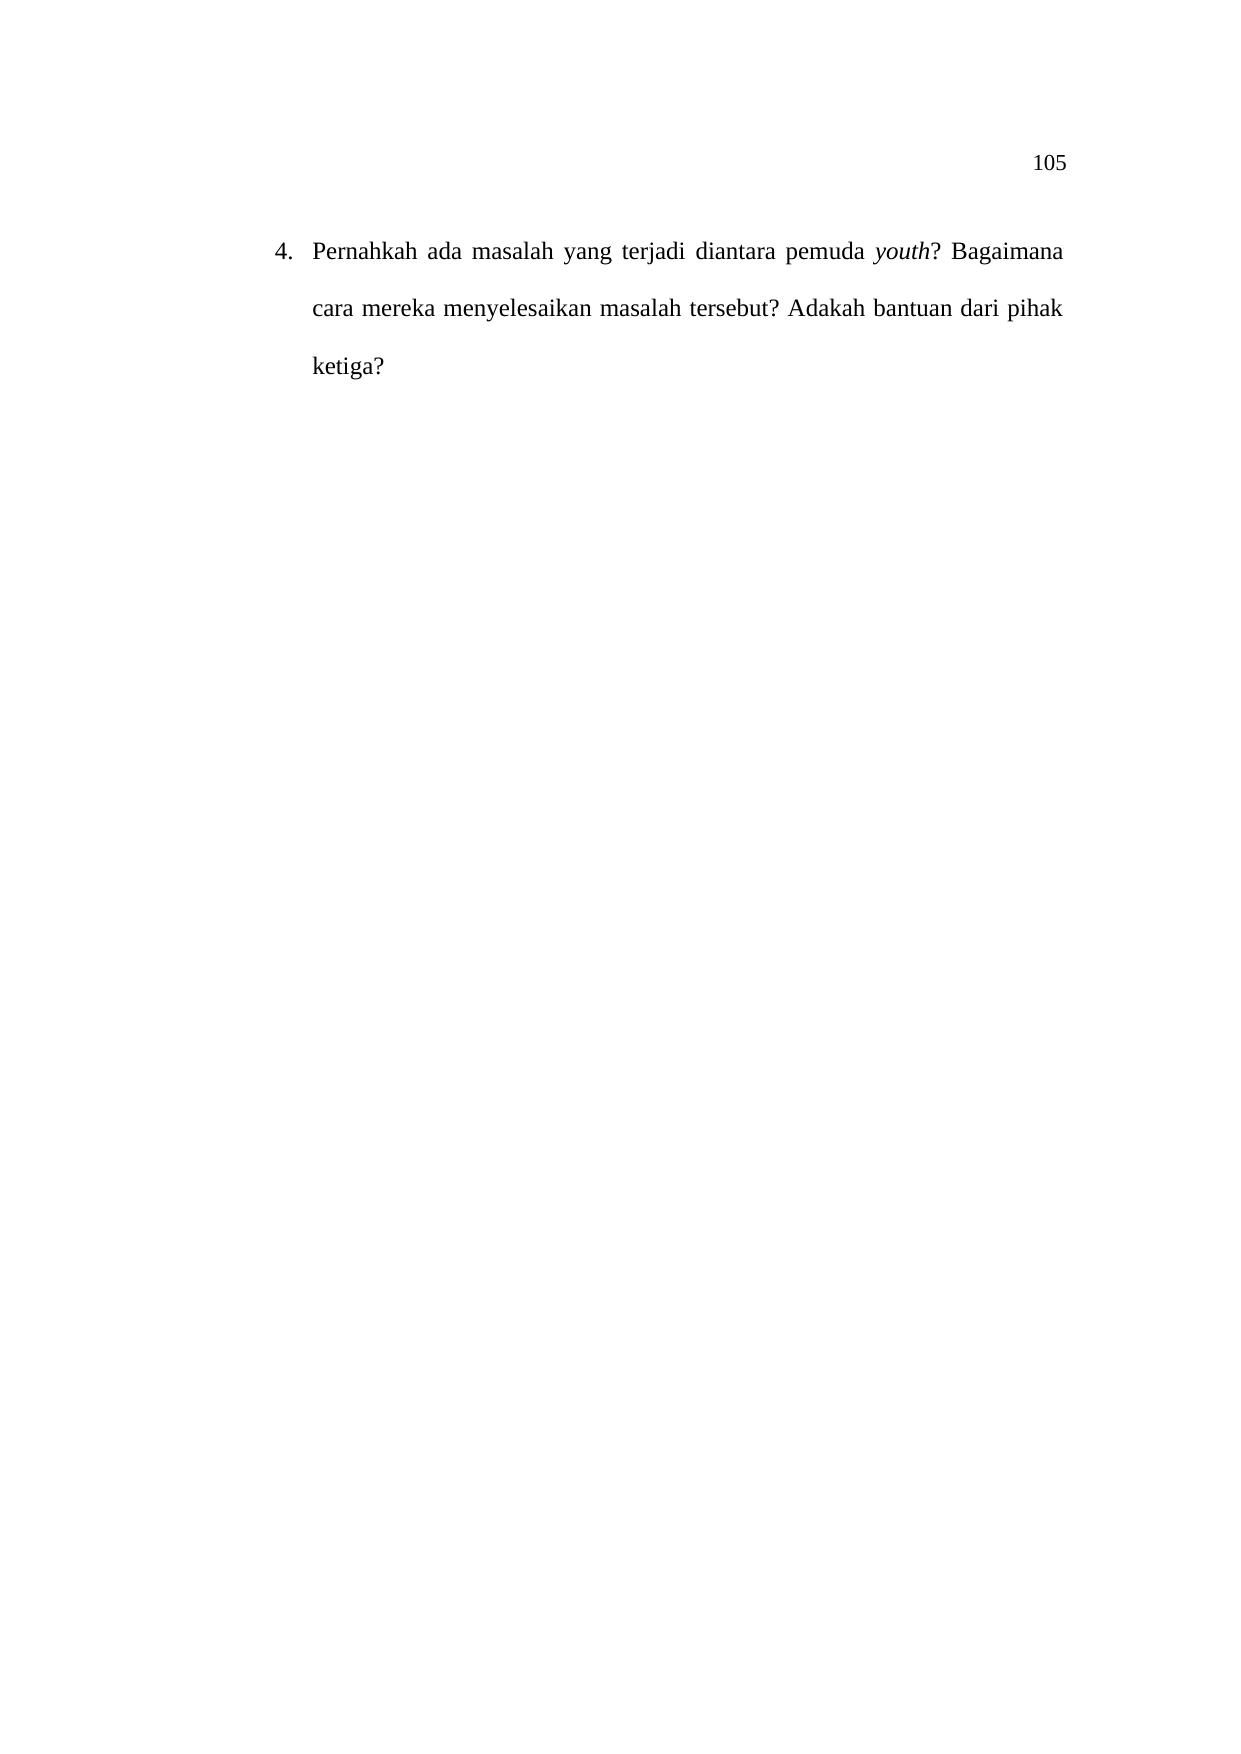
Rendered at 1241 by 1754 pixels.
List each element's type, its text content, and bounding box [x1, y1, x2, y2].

list Pernahkah ada masalah yang terjadi diantara pemuda youth? Bagaimana cara mereka menyelesaikan masalah tersebut? Adakah bantuan dari pihak ketiga? [274, 236, 1063, 380]
